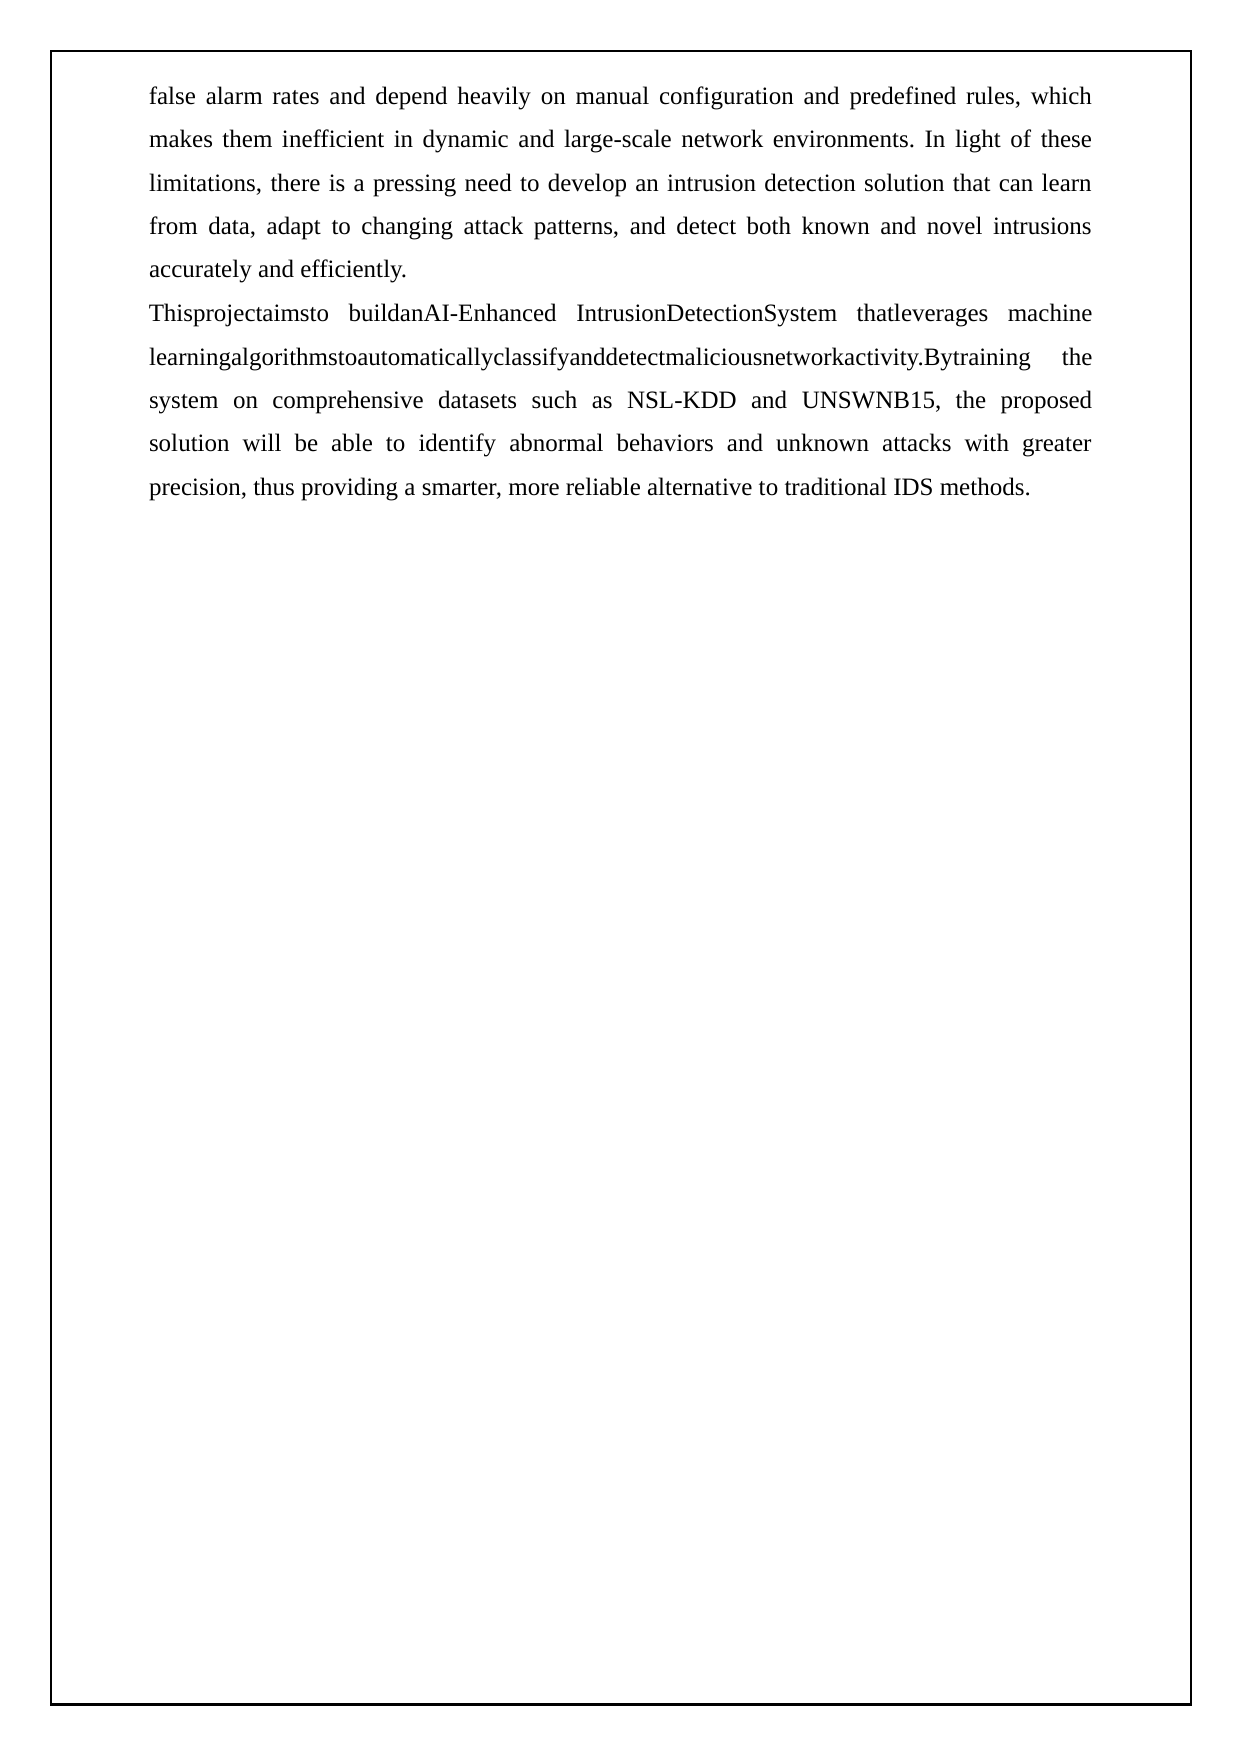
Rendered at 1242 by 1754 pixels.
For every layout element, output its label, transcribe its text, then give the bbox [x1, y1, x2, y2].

text false alarm rates and depend heavily on manual configuration and predefined rules, which makes them inefficient in dynamic and large-scale network environments. In light of these limitations, there is a pressing need to develop an intrusion detection solution that can learn from data, adapt to changing attack patterns, and detect both known and novel intrusions accurately and efficiently. [148, 81, 1093, 283]
text Thisprojectaimsto buildanAI-Enhanced IntrusionDetectionSystem thatleverages machine learningalgorithmstoautomaticallyclassifyanddetectmaliciousnetworkactivity.Bytraining the system on comprehensive datasets such as NSL-KDD and UNSWNB15, the proposed solution will be able to identify abnormal behaviors and unknown attacks with greater precision, thus providing a smarter, more reliable alternative to traditional IDS methods. [148, 298, 1093, 500]
